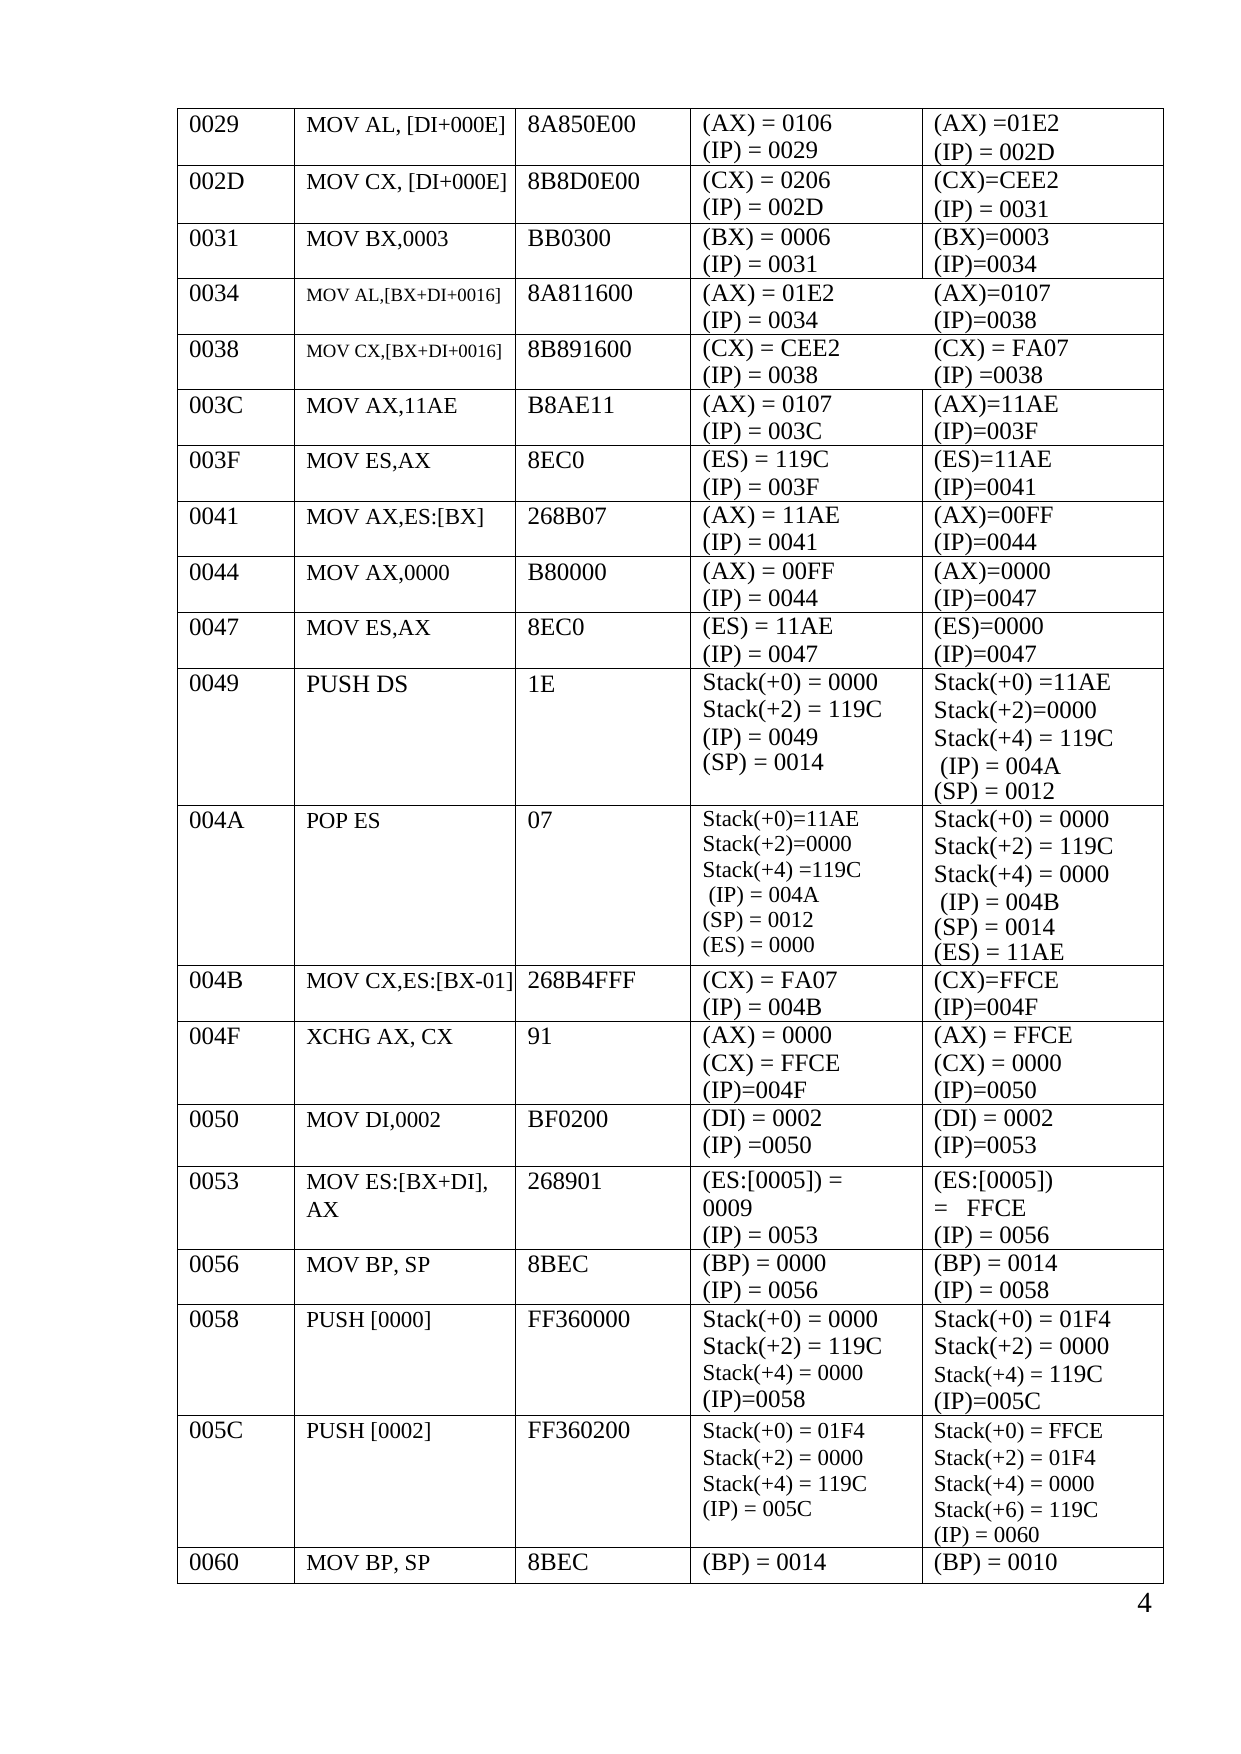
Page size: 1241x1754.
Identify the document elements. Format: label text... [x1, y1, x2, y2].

table_cell 0029 [178, 109, 294, 165]
table_cell (AX) = 0106 (IP) = 0029 [691, 109, 922, 165]
table_cell (CX) = FA07 (IP) = 004B [691, 966, 922, 1021]
table_cell (AX) = 00FF (IP) = 0044 [691, 557, 922, 612]
table_cell Stack(+0) = FFCE Stack(+2) = 01F4 Stack(+4) = 0000 Stack(+6) = 119C (IP) = 0060 [923, 1416, 1163, 1547]
table_cell 268B07 [516, 502, 690, 556]
table_cell 8BEC [516, 1548, 690, 1582]
table_cell 0049 [178, 669, 294, 804]
table_cell MOV ES:[BX+DI], AX [295, 1167, 515, 1249]
table_cell 005C [178, 1416, 294, 1547]
table_cell (AX) = 0000 (CX) = FFCE (IP)=004F [691, 1022, 922, 1104]
table_cell 8B8D0E00 [516, 166, 690, 222]
table_cell (CX) = CEE2 (IP) = 0038 [691, 335, 922, 389]
table_cell (AX) = 01E2 (IP) = 0034 [691, 279, 922, 334]
table_cell MOV BX,0003 [295, 224, 515, 278]
table_cell MOV CX,ES:[BX-01] [295, 966, 515, 1021]
table_cell B80000 [516, 557, 690, 612]
table_cell 1E [516, 669, 690, 804]
table_cell MOV AX,ES:[BX] [295, 502, 515, 556]
table_cell 91 [516, 1022, 690, 1104]
table_cell (AX) = 0107 (IP) = 003C [691, 390, 922, 445]
table_cell Stack(+0) = 0000 Stack(+2) = 119C Stack(+4) = 0000 (IP) = 004B (SP) = 0014 (ES) = 11AE [923, 806, 1163, 965]
table_cell (CX)=CEE2 (IP) = 0031 [923, 166, 1163, 222]
table_cell (BX) = 0006 (IP) = 0031 [691, 224, 922, 278]
table_cell Stack(+0) = 0000 Stack(+2) = 119C (IP) = 0049 (SP) = 0014 [691, 669, 922, 804]
table_cell FF360000 [516, 1305, 690, 1415]
table_cell (ES)=11AE (IP)=0041 [923, 446, 1163, 501]
table_cell (CX) = FA07 (IP) =0038 [922, 335, 1163, 389]
table_cell 8BEC [516, 1250, 690, 1304]
table_cell Stack(+0) =11AE Stack(+2)=0000 Stack(+4) = 119C (IP) = 004A (SP) = 0012 [923, 669, 1163, 804]
table_cell (BP) = 0000 (IP) = 0056 [691, 1250, 922, 1304]
table_cell 8EC0 [516, 613, 690, 667]
table_cell Stack(+0) = 0000 Stack(+2) = 119C Stack(+4) = 0000 (IP)=0058 [691, 1305, 922, 1415]
table_cell (ES:[0005]) = 0009 (IP) = 0053 [691, 1167, 922, 1249]
table_cell MOV BP, SP [295, 1250, 515, 1304]
table_cell 0038 [178, 335, 294, 389]
table_cell 004A [178, 806, 294, 965]
table_cell 07 [516, 806, 690, 965]
table_cell (ES:[0005]) = FFCE (IP) = 0056 [923, 1167, 1163, 1249]
table_cell (AX)=0107 (IP)=0038 [922, 279, 1163, 334]
table_cell 0044 [178, 557, 294, 612]
table_cell PUSH [0002] [295, 1416, 515, 1547]
table_cell (AX) = 11AE (IP) = 0041 [691, 502, 922, 556]
table_cell (AX) =01E2 (IP) = 002D [923, 109, 1163, 165]
table_cell 0058 [178, 1305, 294, 1415]
table_cell Stack(+0) = 01F4 Stack(+2) = 0000 Stack(+4) = 119C (IP)=005C [923, 1305, 1163, 1415]
table_cell 8A850E00 [516, 109, 690, 165]
table_cell 004B [178, 966, 294, 1021]
table_cell (ES)=0000 (IP)=0047 [923, 613, 1163, 667]
table_cell MOV AX,0000 [295, 557, 515, 612]
table_cell 0034 [178, 279, 294, 334]
table_cell (AX) = FFCE (CX) = 0000 (IP)=0050 [923, 1022, 1163, 1104]
table_cell Stack(+0)=11AE Stack(+2)=0000 Stack(+4) =119C (IP) = 004A (SP) = 0012 (ES) = 0000 [691, 806, 922, 965]
table_cell 0056 [178, 1250, 294, 1304]
table_cell 8A811600 [516, 279, 690, 334]
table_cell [923, 1548, 1163, 1582]
table_cell MOV CX,[BX+DI+0016] [295, 335, 515, 389]
table_cell 003C [178, 390, 294, 445]
table_cell 003F [178, 446, 294, 501]
table_cell (AX)=11AE (IP)=003F [923, 390, 1163, 445]
table_cell (CX) = 0206 (IP) = 002D [691, 166, 922, 222]
table_cell MOV AL, [DI+000E] [295, 109, 515, 165]
table_cell MOV CX, [DI+000E] [295, 166, 515, 222]
table_cell (DI) = 0002 (IP) =0050 [691, 1105, 922, 1166]
table_cell POP ES [295, 806, 515, 965]
table_cell (CX)=FFCE (IP)=004F [923, 966, 1163, 1021]
table_cell Stack(+0) = 01F4 Stack(+2) = 0000 Stack(+4) = 119C (IP) = 005C [691, 1416, 922, 1547]
table_cell PUSH DS [295, 669, 515, 804]
table_cell 0031 [178, 224, 294, 278]
table_cell (BP) = 0014 (IP) = 0058 [923, 1250, 1163, 1304]
table_cell MOV AL,[BX+DI+0016] [295, 279, 515, 334]
table_cell 0060 [178, 1548, 294, 1582]
table_cell 0041 [178, 502, 294, 556]
table_cell (AX)=0000 (IP)=0047 [923, 557, 1163, 612]
table_cell B8AE11 [516, 390, 690, 445]
table_cell (ES) = 11AE (IP) = 0047 [691, 613, 922, 667]
table_cell MOV DI,0002 [295, 1105, 515, 1166]
table_cell BB0300 [516, 224, 690, 278]
table_cell FF360200 [516, 1416, 690, 1547]
table_cell 268901 [516, 1167, 690, 1249]
table_cell 0053 [178, 1167, 294, 1249]
table_cell (DI) = 0002 (IP)=0053 [923, 1105, 1163, 1166]
table_cell 268B4FFF [516, 966, 690, 1021]
table_cell 0050 [178, 1105, 294, 1166]
table_cell 8EC0 [516, 446, 690, 501]
table_cell 0047 [178, 613, 294, 667]
table_cell 002D [178, 166, 294, 222]
table_cell 8B891600 [516, 335, 690, 389]
table_cell XCHG AX, CX [295, 1022, 515, 1104]
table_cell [691, 1548, 922, 1582]
table_cell PUSH [0000] [295, 1305, 515, 1415]
table_cell (BX)=0003 (IP)=0034 [923, 224, 1163, 278]
table_cell BF0200 [516, 1105, 690, 1166]
table_cell MOV BP, SP [295, 1548, 515, 1582]
table_cell MOV ES,AX [295, 446, 515, 501]
table_cell 004F [178, 1022, 294, 1104]
table_cell MOV AX,11AE [295, 390, 515, 445]
table_cell MOV ES,AX [295, 613, 515, 667]
table_cell (ES) = 119C (IP) = 003F [691, 446, 922, 501]
table_cell (AX)=00FF (IP)=0044 [923, 502, 1163, 556]
